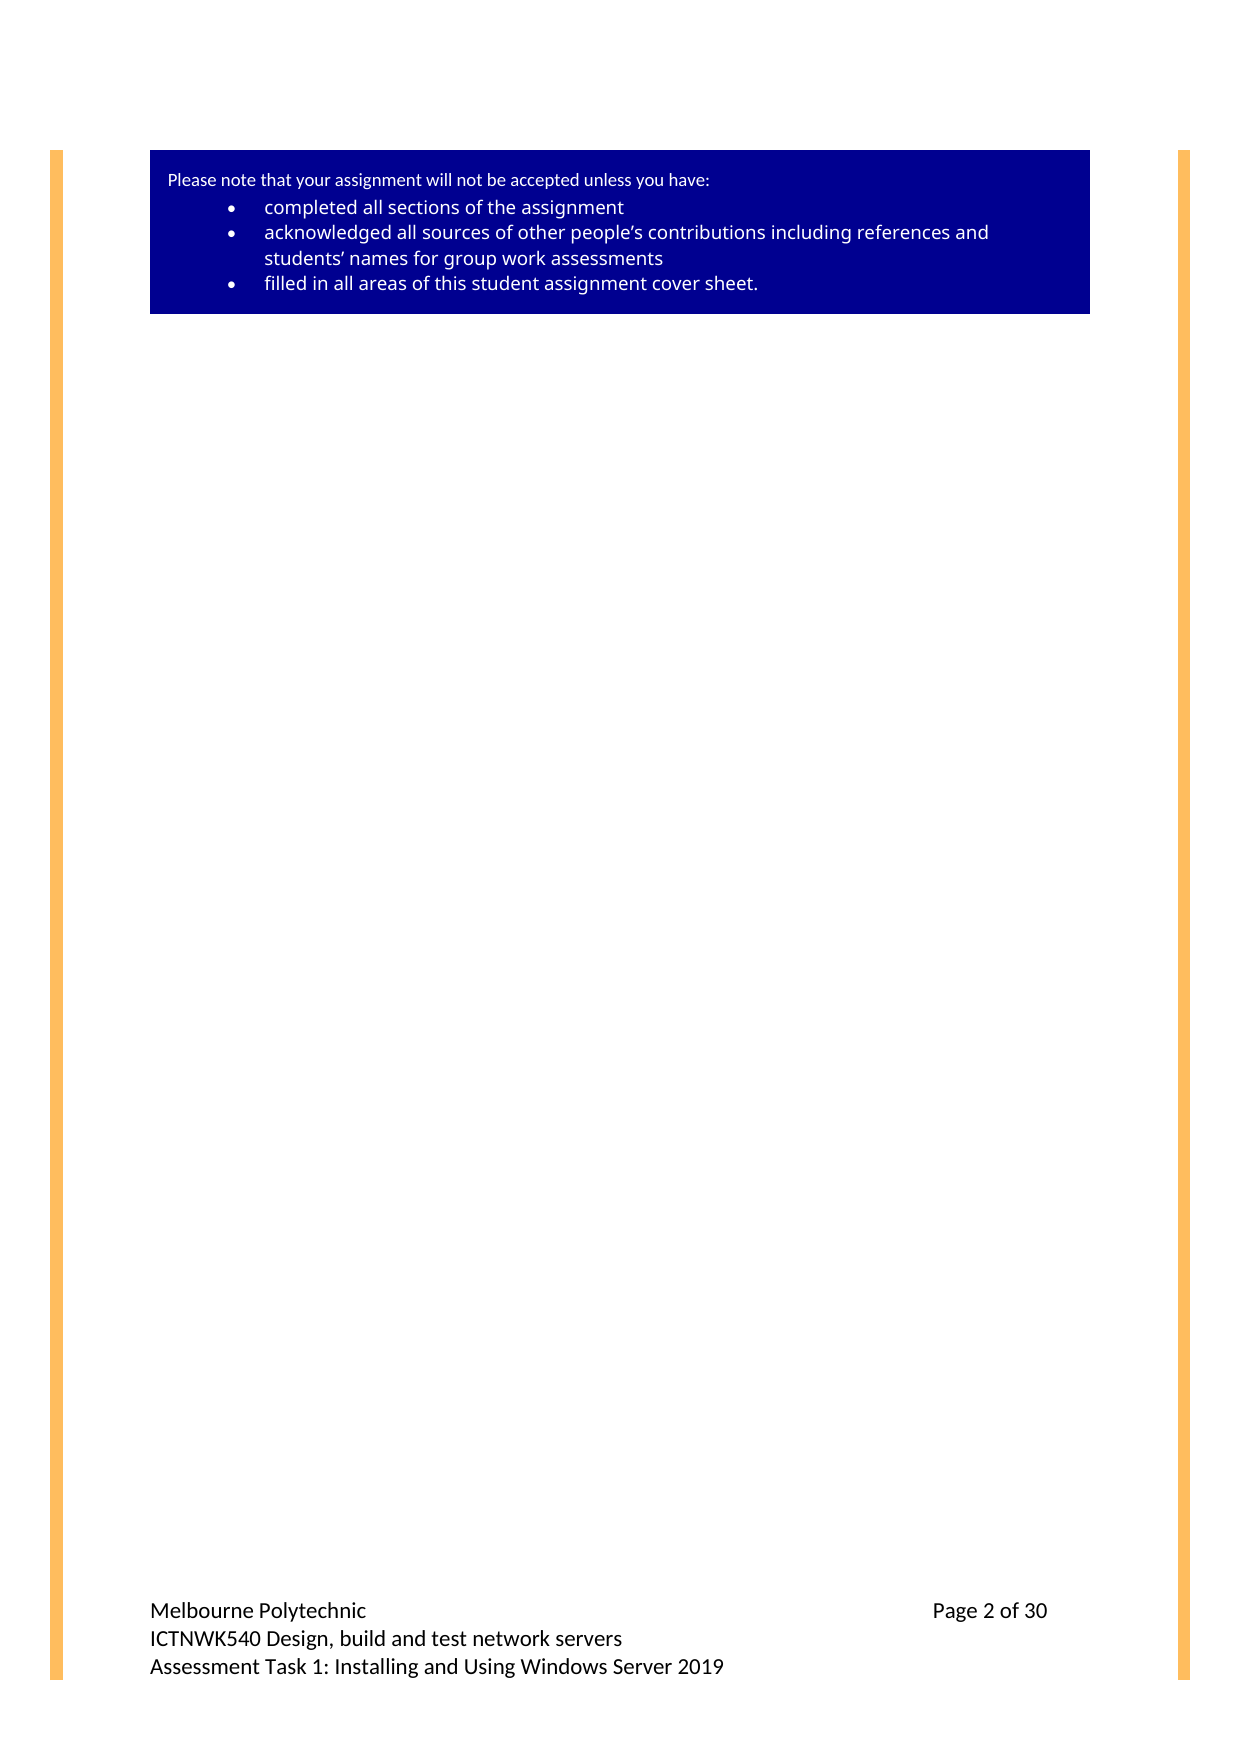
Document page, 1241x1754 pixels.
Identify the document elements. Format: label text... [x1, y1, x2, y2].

table_header Please note that your assignment will not be accepted unless you have: completed all sections of the assignment acknowledged all sources of other people’s contributions including references and students’ names for group work assessments filled in all areas of this student assignment cover sheet. [150, 150, 1090, 314]
